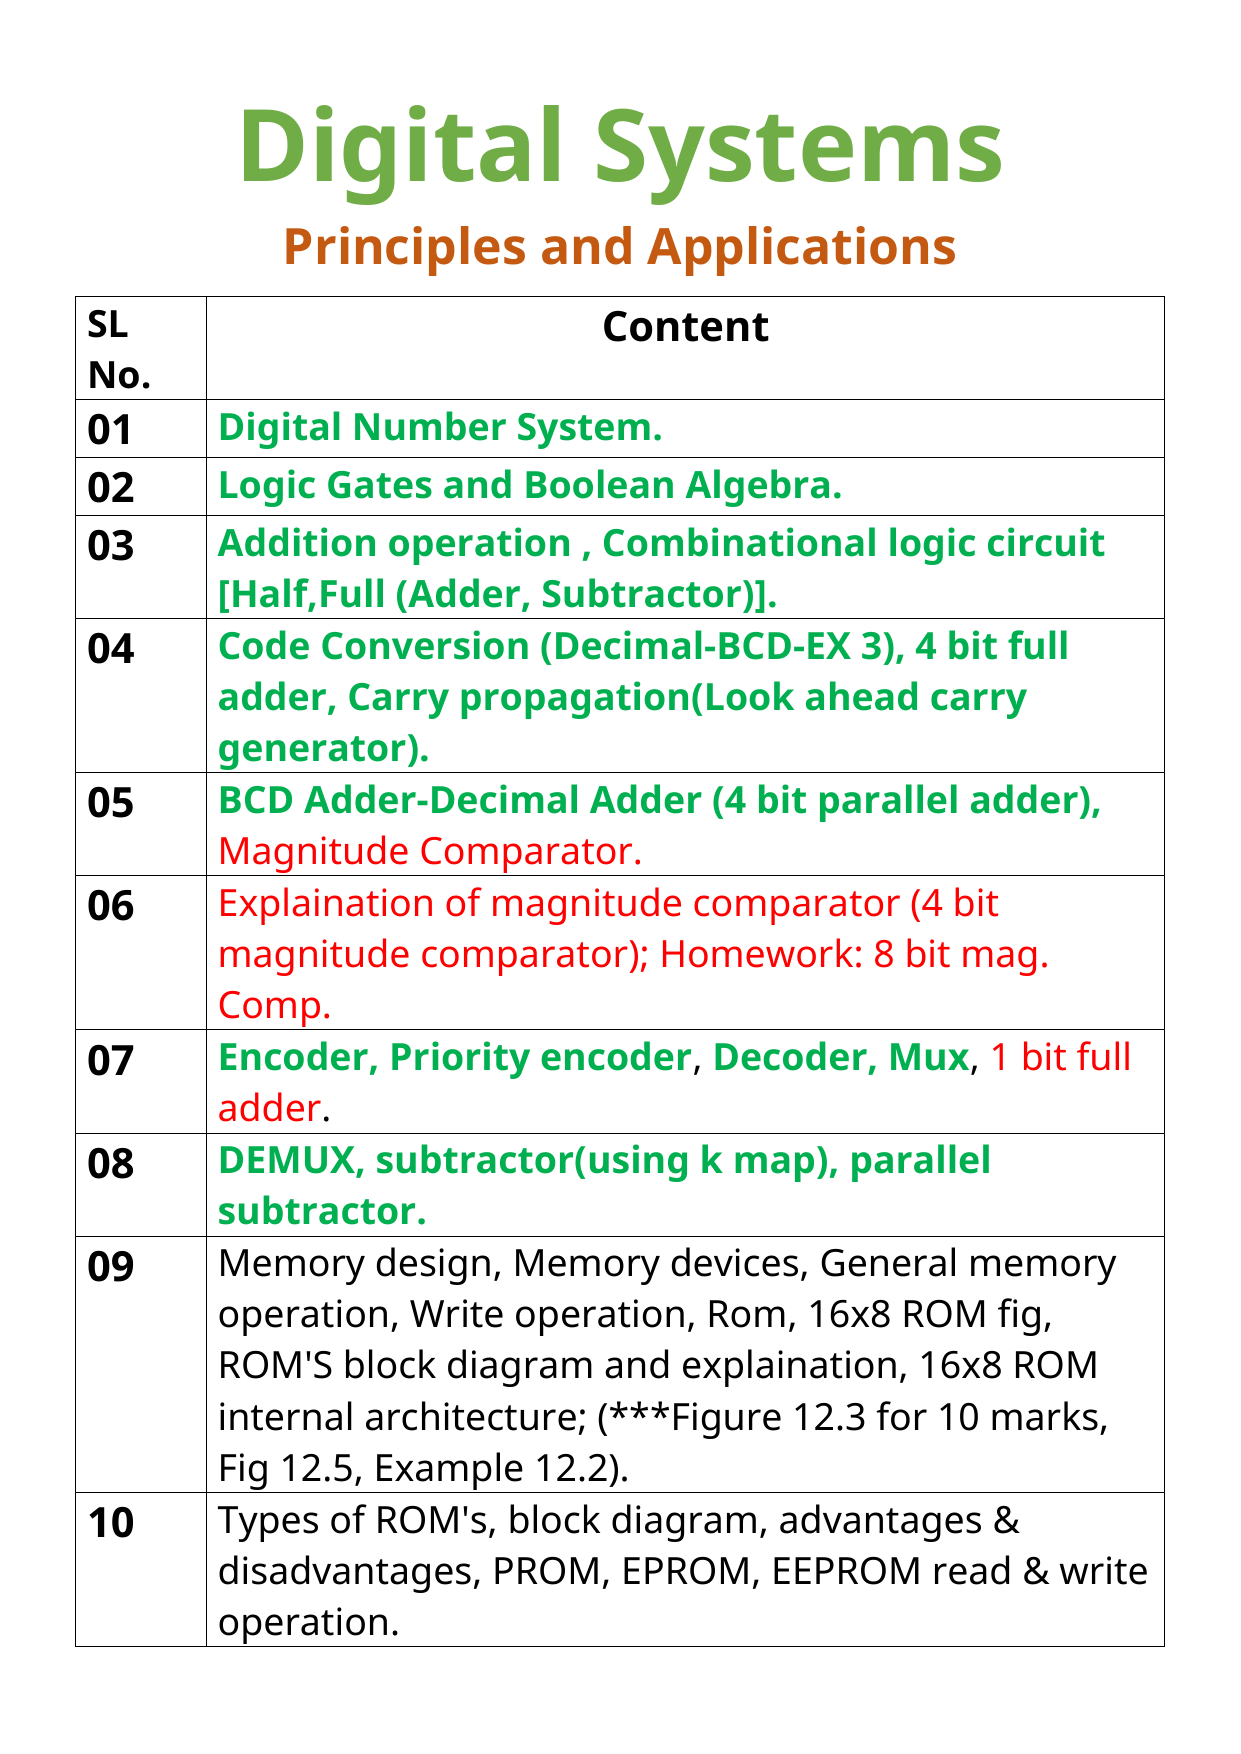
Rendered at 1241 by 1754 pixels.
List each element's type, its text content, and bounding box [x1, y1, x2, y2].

table_cell Addition operation , Combinational logic circuit [Half,Full (Adder, Subtractor)]. [207, 516, 1164, 618]
table_cell Logic Gates and Boolean Algebra. [207, 458, 1164, 515]
table_cell 09 [76, 1237, 206, 1492]
table_cell 05 [76, 773, 206, 875]
table_cell BCD Adder-Decimal Adder (4 bit parallel adder), Magnitude Comparator. [207, 773, 1164, 875]
table_cell DEMUX, subtractor(using k map), parallel subtractor. [207, 1134, 1164, 1236]
text Digital Systems [75, 75, 1165, 211]
table_cell 01 [76, 400, 206, 457]
table_header SL No. [76, 297, 206, 399]
table_header Content [207, 297, 1164, 399]
table_cell 08 [76, 1134, 206, 1236]
table_cell 07 [76, 1030, 206, 1132]
table_cell Digital Number System. [207, 400, 1164, 457]
table_cell Encoder, Priority encoder, Decoder, Mux, 1 bit full adder. [207, 1030, 1164, 1132]
table_cell Explaination of magnitude comparator (4 bit magnitude comparator); Homework: 8 bit mag. Comp. [207, 876, 1164, 1029]
table_cell Code Conversion (Decimal-BCD-EX 3), 4 bit full adder, Carry propagation(Look ahead carry generator). [207, 619, 1164, 772]
table_cell Memory design, Memory devices, General memory operation, Write operation, Rom, 16x8 ROM fig, ROM'S block diagram and explaination, 16x8 ROM internal architecture; (***Figure 12.3 for 10 marks, Fig 12.5, Example 12.2). [207, 1237, 1164, 1492]
table_cell 10 [76, 1493, 206, 1646]
table_cell 02 [76, 458, 206, 515]
table_cell 03 [76, 516, 206, 618]
table_cell 04 [76, 619, 206, 772]
text Principles and Applications [75, 211, 1165, 279]
table_cell Types of ROM's, block diagram, advantages & disadvantages, PROM, EPROM, EEPROM read & write operation. [207, 1493, 1164, 1646]
table_cell 06 [76, 876, 206, 1029]
